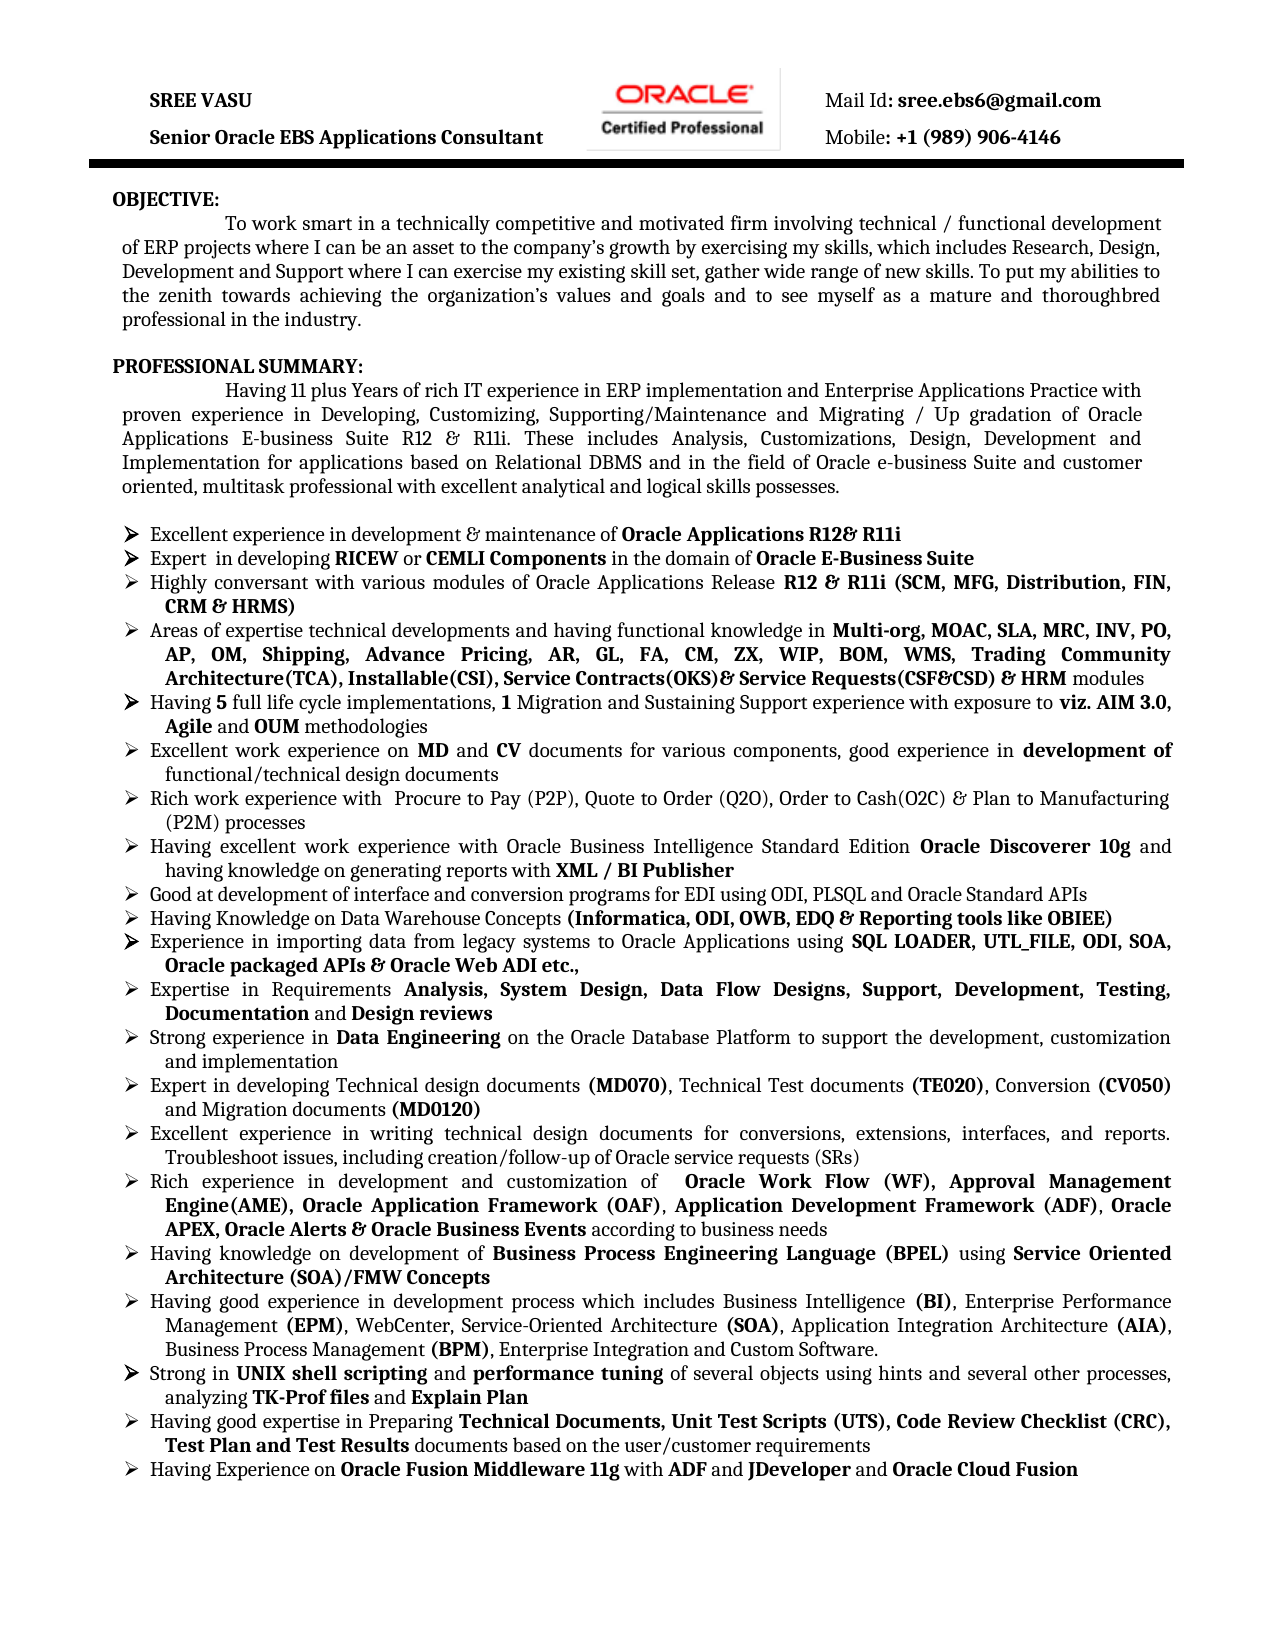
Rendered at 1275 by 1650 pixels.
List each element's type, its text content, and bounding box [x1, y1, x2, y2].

list Having Experience on Oracle Fusion Middleware 11g with ADF and JDeveloper and Oracle Cloud Fusion [123, 1457, 1172, 1481]
list Experience in importing data from legacy systems to Oracle Applications using SQL LOADER, UTL_FILE, ODI, SOA, Oracle packaged APIs & Oracle Web ADI etc., [123, 930, 1172, 978]
list Expert in developing Technical design documents (MD070), Technical Test documents (TE020), Conversion (CV050) and Migration documents (MD0120) [123, 1074, 1172, 1122]
list Expert in developing RICEW or CEMLI Components in the domain of Oracle E-Business Suite [123, 547, 1172, 571]
text To work smart in a technically competitive and motivated firm involving technical / functional development of ERP projects where I can be an asset to the company’s growth by exercising my skills, which includes Research, Design, Development and Support where I can exercise my existing skill set, gather wide range of new skills. To put my abilities to the zenith towards achieving the organization’s values and goals and to see myself as a mature and thoroughbred professional in the industry. [122, 211, 1162, 331]
list Rich experience in development and customization of Oracle Work Flow (WF), Approval Management Engine(AME), Oracle Application Framework (OAF), Application Development Framework (ADF), Oracle APEX, Oracle Alerts & Oracle Business Events according to business needs [123, 1170, 1172, 1242]
list Excellent experience in development & maintenance of Oracle Applications R12& R11i [123, 523, 1172, 547]
list Having knowledge on development of Business Process Engineering Language (BPEL) using Service Oriented Architecture (SOA)/FMW Concepts [123, 1242, 1172, 1289]
list Areas of expertise technical developments and having functional knowledge in Multi-org, MOAC, SLA, MRC, INV, PO, AP, OM, Shipping, Advance Pricing, AR, GL, FA, CM, ZX, WIP, BOM, WMS, Trading Community Architecture(TCA), Installable(CSI), Service Contracts(OKS)& Service Requests(CSF&CSD) & HRM modules [123, 619, 1172, 691]
picture [586, 68, 782, 152]
list Expertise in Requirements Analysis, System Design, Data Flow Designs, Support, Development, Testing, Documentation and Design reviews [123, 978, 1172, 1026]
list Strong experience in Data Engineering on the Oracle Database Platform to support the development, customization and implementation [123, 1026, 1172, 1074]
list Having good expertise in Preparing Technical Documents, Unit Test Scripts (UTS), Code Review Checklist (CRC), Test Plan and Test Results documents based on the user/customer requirements [123, 1409, 1172, 1457]
list Having good experience in development process which includes Business Intelligence (BI), Enterprise Performance Management (EPM), WebCenter, Service-Oriented Architecture (SOA), Application Integration Architecture (AIA), Business Process Management (BPM), Enterprise Integration and Custom Software. [123, 1289, 1172, 1361]
text OBJECTIVE: [112, 187, 1144, 211]
list Highly conversant with various modules of Oracle Applications Release R12 & R11i (SCM, MFG, Distribution, FIN, CRM & HRMS) [123, 571, 1172, 619]
text Having 11 plus Years of rich IT experience in ERP implementation and Enterprise Applications Practice with proven experience in Developing, Customizing, Supporting/Maintenance and Migrating / Up gradation of Oracle Applications E-business Suite R12 & R11i. These includes Analysis, Customizations, Design, Development and Implementation for applications based on Relational DBMS and in the field of Oracle e-business Suite and customer oriented, multitask professional with excellent analytical and logical skills possesses. [150, 379, 1172, 499]
text PROFESSIONAL SUMMARY: [112, 355, 1144, 379]
list Excellent work experience on MD and CV documents for various components, good experience in development of functional/technical design documents [123, 738, 1172, 786]
list Having 5 full life cycle implementations, 1 Migration and Sustaining Support experience with exposure to viz. AIM 3.0, Agile and OUM methodologies [123, 691, 1172, 738]
list Excellent experience in writing technical design documents for conversions, extensions, interfaces, and reports. Troubleshoot issues, including creation/follow-up of Oracle service requests (SRs) [123, 1122, 1172, 1170]
list Having excellent work experience with Oracle Business Intelligence Standard Edition Oracle Discoverer 10g and having knowledge on generating reports with XML / BI Publisher [123, 834, 1172, 882]
list Having Knowledge on Data Warehouse Concepts (Informatica, ODI, OWB, EDQ & Reporting tools like OBIEE) [123, 906, 1172, 930]
list Strong in UNIX shell scripting and performance tuning of several objects using hints and several other processes, analyzing TK-Prof files and Explain Plan [123, 1361, 1172, 1409]
list Rich work experience with Procure to Pay (P2P), Quote to Order (Q2O), Order to Cash(O2C) & Plan to Manufacturing (P2M) processes [123, 786, 1172, 834]
list Good at development of interface and conversion programs for EDI using ODI, PLSQL and Oracle Standard APIs [123, 882, 1172, 906]
